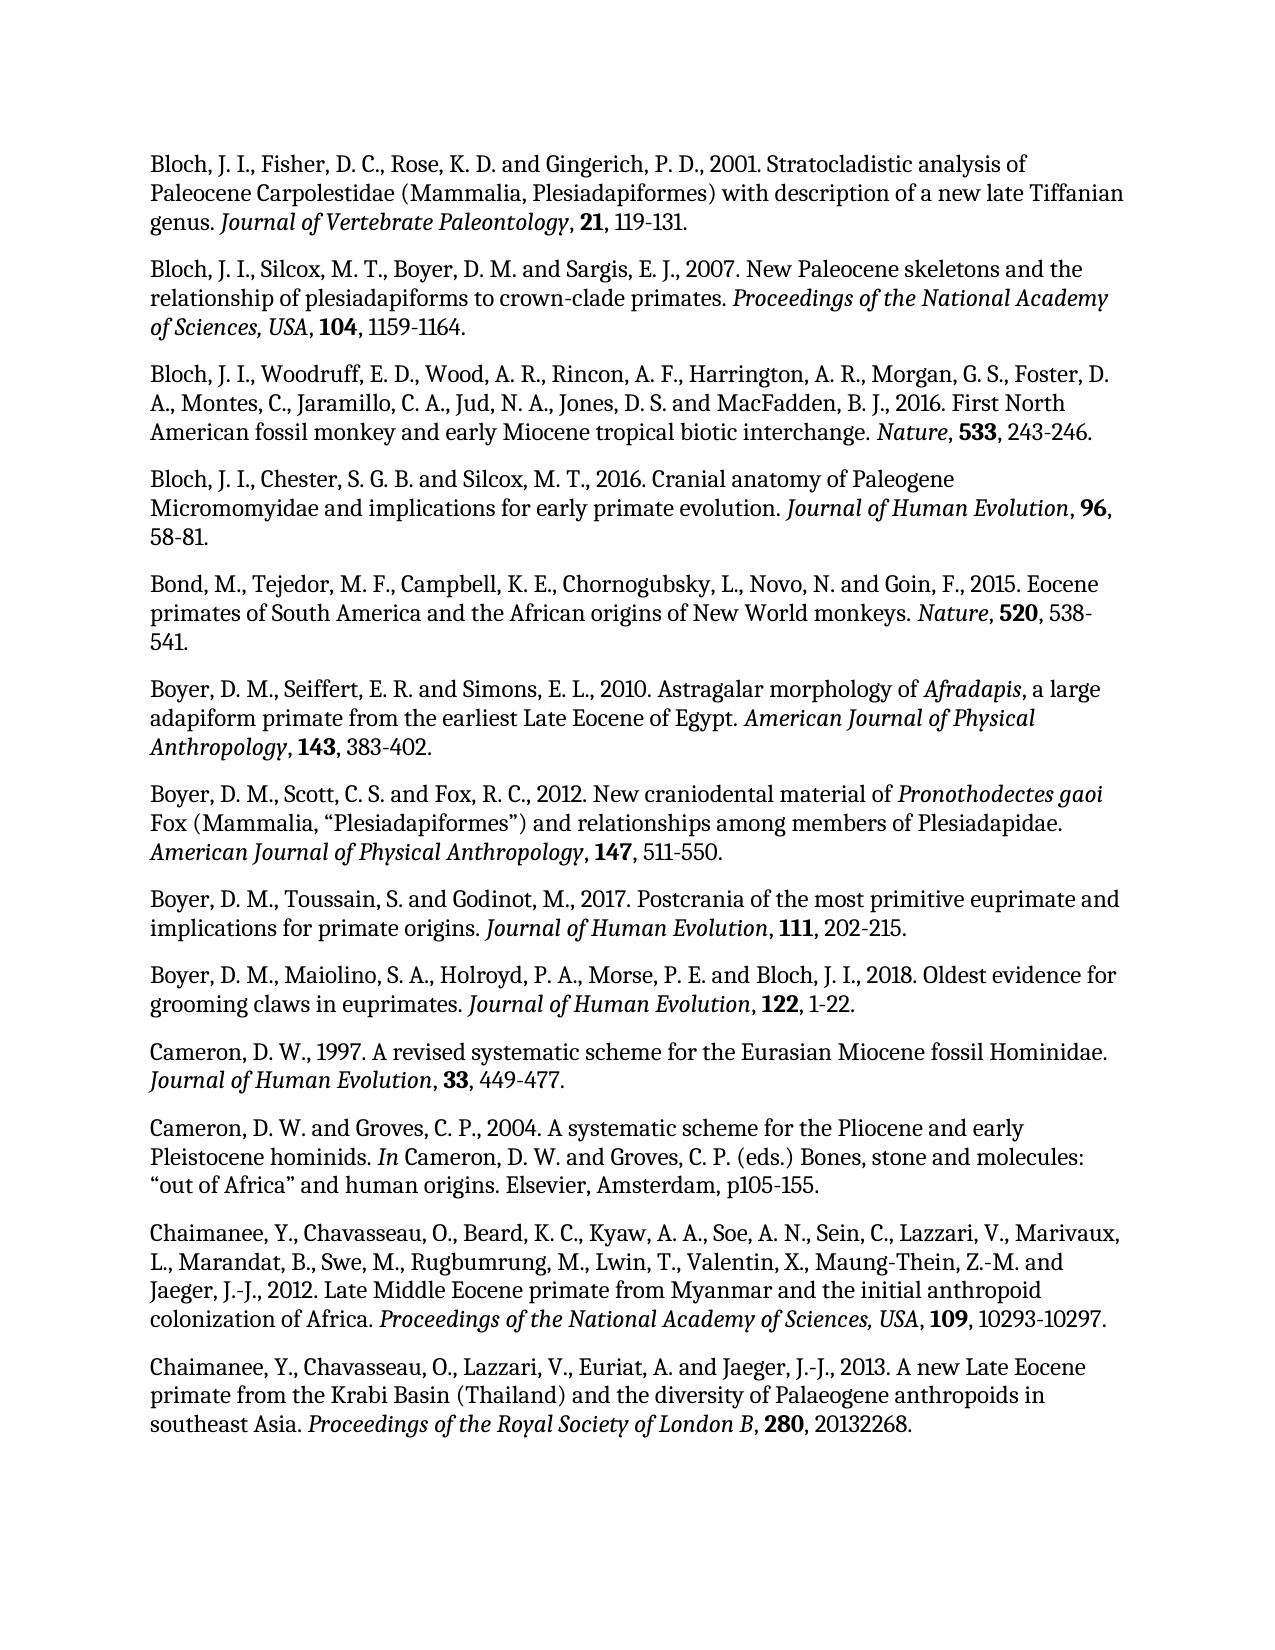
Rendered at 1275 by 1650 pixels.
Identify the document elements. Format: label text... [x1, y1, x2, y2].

text Cameron, D. W. and Groves, C. P., 2004. A systematic scheme for the Pliocene and early Pleistocene hominids. In Cameron, D. W. and Groves, C. P. (eds.) Bones, stone and molecules: “out of Africa” and human origins. Elsevier, Amsterdam, p105-155. [150, 1114, 1125, 1200]
text Cameron, D. W., 1997. A revised systematic scheme for the Eurasian Miocene fossil Hominidae. Journal of Human Evolution, 33, 449-477. [150, 1037, 1125, 1095]
text Boyer, D. M., Maiolino, S. A., Holroyd, P. A., Morse, P. E. and Bloch, J. I., 2018. Oldest evidence for grooming claws in euprimates. Journal of Human Evolution, 122, 1-22. [150, 961, 1125, 1019]
text Boyer, D. M., Seiffert, E. R. and Simons, E. L., 2010. Astragalar morphology of Afradapis, a large adapiform primate from the earliest Late Eocene of Egypt. American Journal of Physical Anthropology, 143, 383-402. [150, 675, 1125, 761]
text Boyer, D. M., Toussain, S. and Godinot, M., 2017. Postcrania of the most primitive euprimate and implications for primate origins. Journal of Human Evolution, 111, 202-215. [150, 885, 1125, 942]
text Bloch, J. I., Woodruff, E. D., Wood, A. R., Rincon, A. F., Harrington, A. R., Morgan, G. S., Foster, D. A., Montes, C., Jaramillo, C. A., Jud, N. A., Jones, D. S. and MacFadden, B. J., 2016. First North American fossil monkey and early Miocene tropical biotic interchange. Nature, 533, 243-246. [150, 360, 1125, 446]
text Bloch, J. I., Chester, S. G. B. and Silcox, M. T., 2016. Cranial anatomy of Paleogene Micromomyidae and implications for early primate evolution. Journal of Human Evolution, 96, 58-81. [150, 465, 1125, 551]
text Chaimanee, Y., Chavasseau, O., Lazzari, V., Euriat, A. and Jaeger, J.-J., 2013. A new Late Eocene primate from the Krabi Basin (Thailand) and the diversity of Palaeogene anthropoids in southeast Asia. Proceedings of the Royal Society of London B, 280, 20132268. [150, 1352, 1125, 1439]
text Boyer, D. M., Scott, C. S. and Fox, R. C., 2012. New craniodental material of Pronothodectes gaoi Fox (Mammalia, “Plesiadapiformes”) and relationships among members of Plesiadapidae. American Journal of Physical Anthropology, 147, 511-550. [150, 780, 1125, 866]
text Bond, M., Tejedor, M. F., Campbell, K. E., Chornogubsky, L., Novo, N. and Goin, F., 2015. Eocene primates of South America and the African origins of New World monkeys. Nature, 520, 538-541. [150, 570, 1125, 656]
text Chaimanee, Y., Chavasseau, O., Beard, K. C., Kyaw, A. A., Soe, A. N., Sein, C., Lazzari, V., Marivaux, L., Marandat, B., Swe, M., Rugbumrung, M., Lwin, T., Valentin, X., Maung-Thein, Z.-M. and Jaeger, J.-J., 2012. Late Middle Eocene primate from Myanmar and the initial anthropoid colonization of Africa. Proceedings of the National Academy of Sciences, USA, 109, 10293-10297. [150, 1219, 1125, 1334]
text Bloch, J. I., Silcox, M. T., Boyer, D. M. and Sargis, E. J., 2007. New Paleocene skeletons and the relationship of plesiadapiforms to crown-clade primates. Proceedings of the National Academy of Sciences, USA, 104, 1159-1164. [150, 255, 1125, 341]
text Bloch, J. I., Fisher, D. C., Rose, K. D. and Gingerich, P. D., 2001. Stratocladistic analysis of Paleocene Carpolestidae (Mammalia, Plesiadapiformes) with description of a new late Tiffanian genus. Journal of Vertebrate Paleontology, 21, 119-131. [150, 150, 1125, 236]
